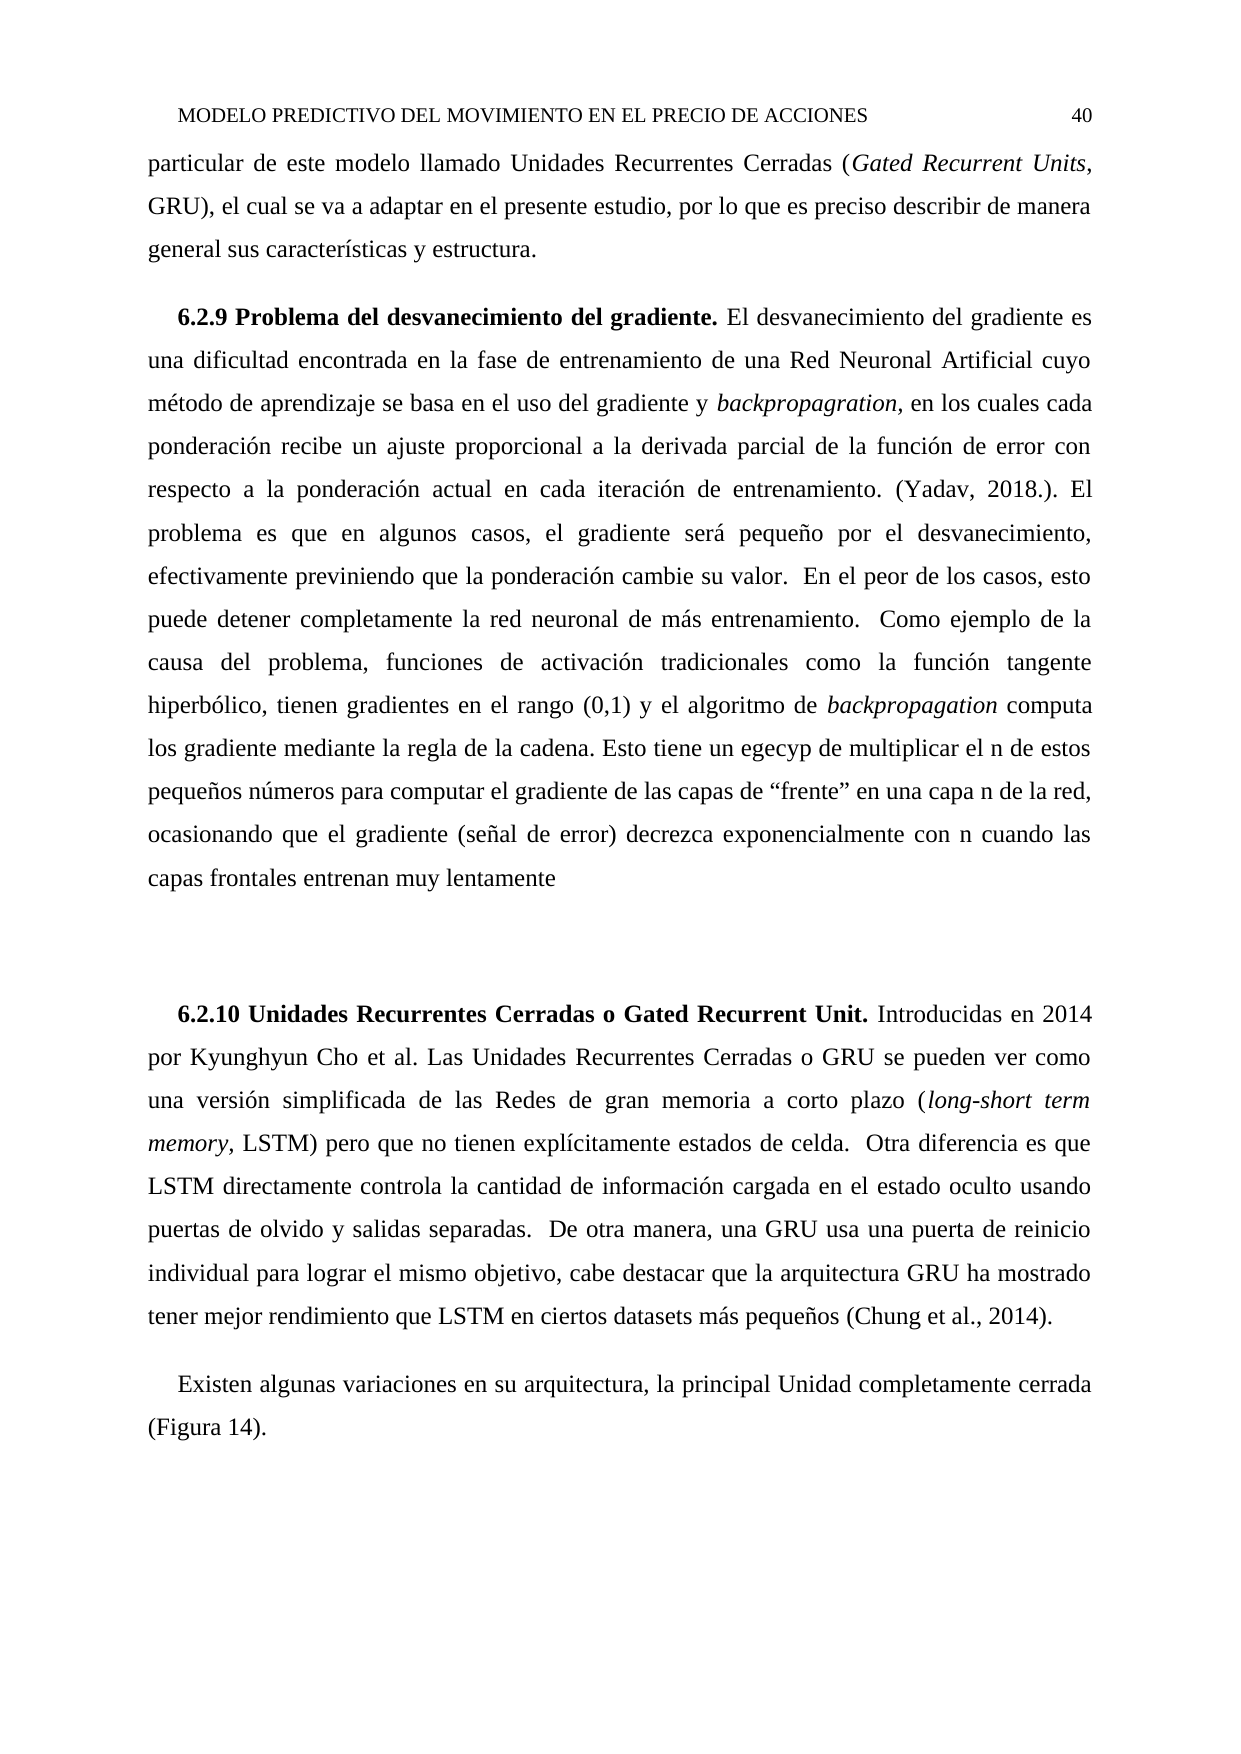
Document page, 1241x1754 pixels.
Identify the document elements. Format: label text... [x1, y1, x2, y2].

text 6.2.9 Problema del desvanecimiento del gradiente. El desvanecimiento del gradiente es una dificultad encontrada en la fase de entrenamiento de una Red Neuronal Artificial cuyo método de aprendizaje se basa en el uso del gradiente y backpropagration, en los cuales cada ponderación recibe un ajuste proporcional a la derivada parcial de la función de error con respecto a la ponderación actual en cada iteración de entrenamiento. (Yadav, 2018.). El problema es que en algunos casos, el gradiente será pequeño por el desvanecimiento, efectivamente previniendo que la ponderación cambie su valor. En el peor de los casos, esto puede detener completamente la red neuronal de más entrenamiento. Como ejemplo de la causa del problema, funciones de activación tradicionales como la función tangente hiperbólico, tienen gradientes en el rango (0,1) y el algoritmo de backpropagation computa los gradiente mediante la regla de la cadena. Esto tiene un egecyp de multiplicar el n de estos pequeños números para computar el gradiente de las capas de “frente” en una capa n de la red, ocasionando que el gradiente (señal de error) decrezca exponencialmente con n cuando las capas frontales entrenan muy lentamente [148, 302, 1092, 891]
text Existen algunas variaciones en su arquitectura, la principal Unidad completamente cerrada (Figura 14). [148, 1369, 1092, 1441]
text 6.2.10 Unidades Recurrentes Cerradas o Gated Recurrent Unit. Introducidas en 2014 por Kyunghyun Cho et al. Las Unidades Recurrentes Cerradas o GRU se pueden ver como una versión simplificada de las Redes de gran memoria a corto plazo (long-short term memory, LSTM) pero que no tienen explícitamente estados de celda. Otra diferencia es que LSTM directamente controla la cantidad de información cargada en el estado oculto usando puertas de olvido y salidas separadas. De otra manera, una GRU usa una puerta de reinicio individual para lograr el mismo objetivo, cabe destacar que la arquitectura GRU ha mostrado tener mejor rendimiento que LSTM en ciertos datasets más pequeños (Chung et al., 2014). [148, 999, 1092, 1329]
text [148, 148, 1092, 263]
